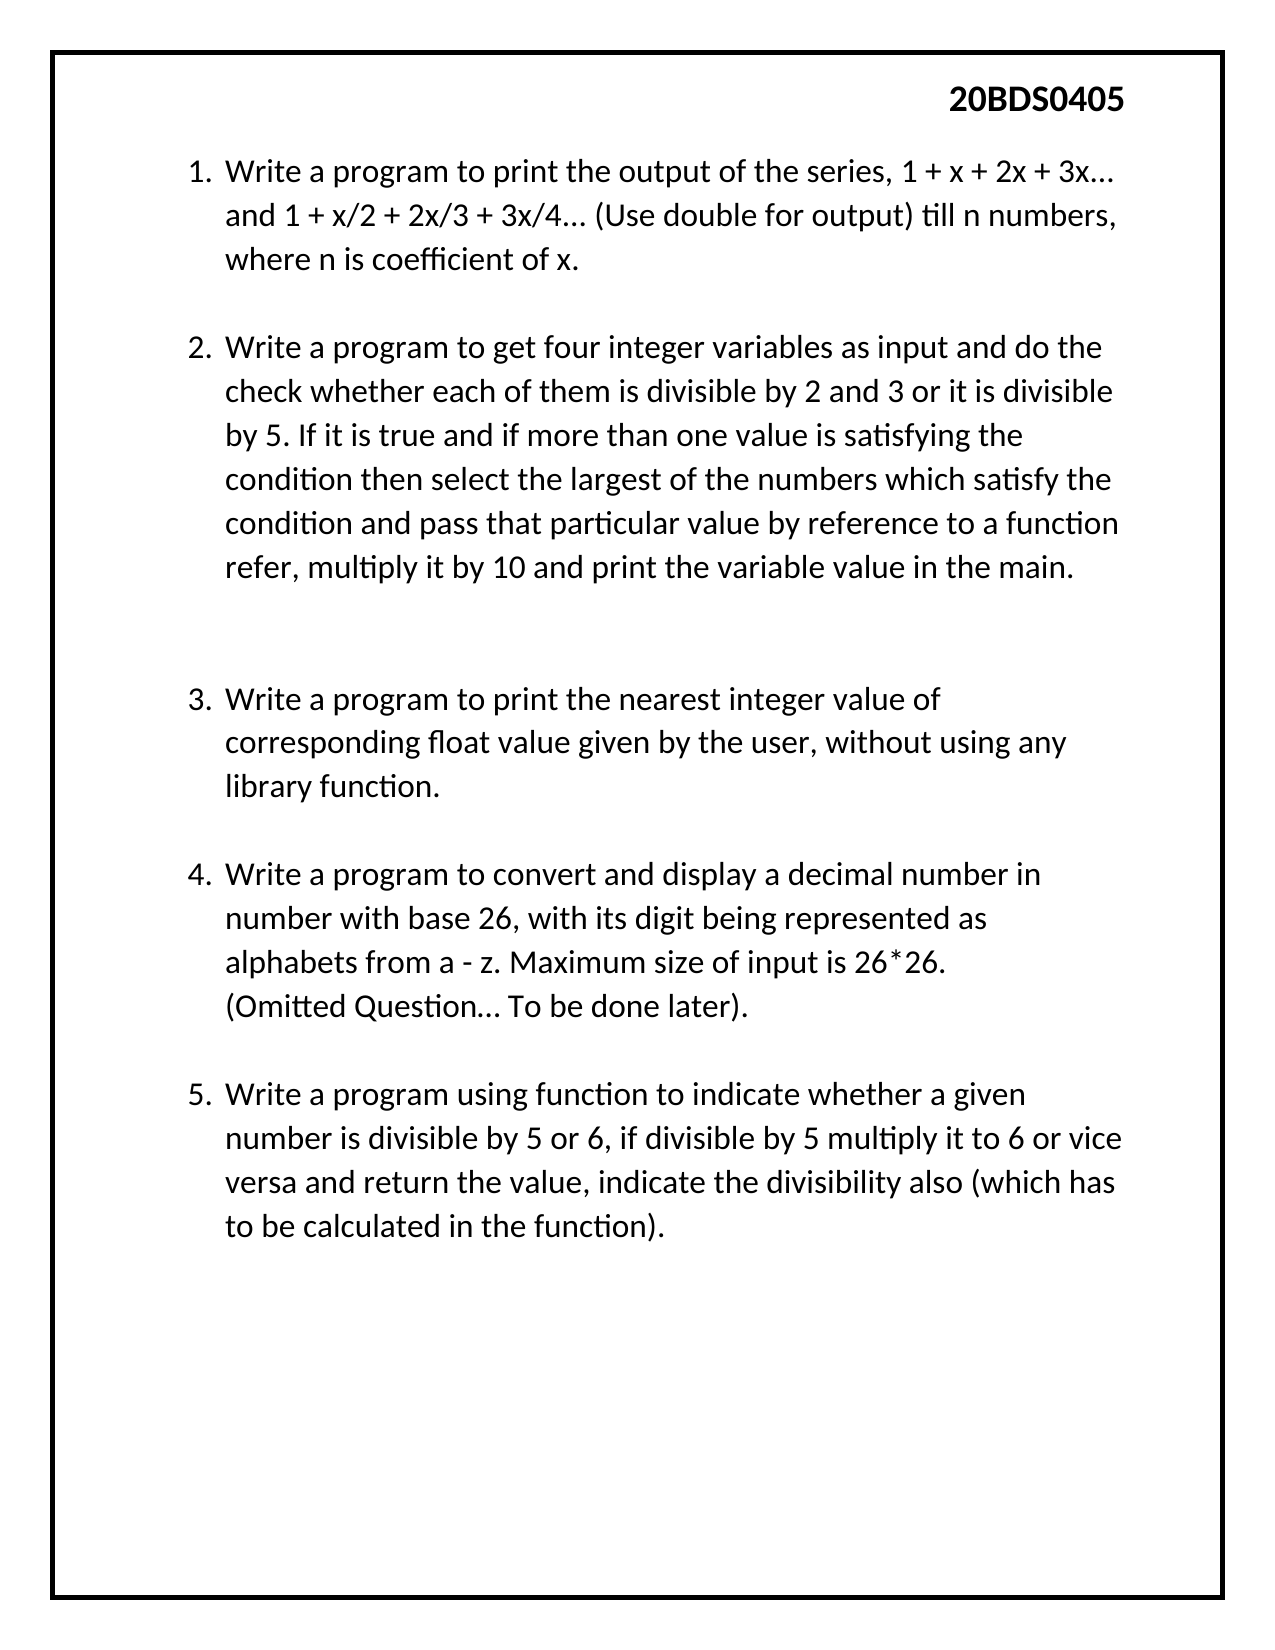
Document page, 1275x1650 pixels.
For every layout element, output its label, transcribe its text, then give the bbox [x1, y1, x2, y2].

list Write a program to convert and display a decimal number in number with base 26, with its digit being represented as alphabets from a - z. Maximum size of input is 26*26. [187, 853, 1125, 982]
list Write a program using function to indicate whether a given number is divisible by 5 or 6, if divisible by 5 multiply it to 6 or vice versa and return the value, indicate the divisibility also (which has to be calculated in the function). [187, 1073, 1125, 1246]
list Write a program to get four integer variables as input and do the check whether each of them is divisible by 2 and 3 or it is divisible by 5. If it is true and if more than one value is satisfying the condition then select the largest of the numbers which satisfy the condition and pass that particular value by reference to a function refer, multiply it by 10 and print the variable value in the main. [187, 326, 1125, 586]
list Write a program to print the nearest integer value of corresponding float value given by the user, without using any library function. [187, 677, 1125, 806]
list (Omitted Question… To be done later). [225, 985, 1125, 1026]
list Write a program to print the output of the series, 1 + x + 2x + 3x... and 1 + x/2 + 2x/3 + 3x/4... (Use double for output) till n numbers, where n is coefficient of x. [187, 150, 1125, 279]
